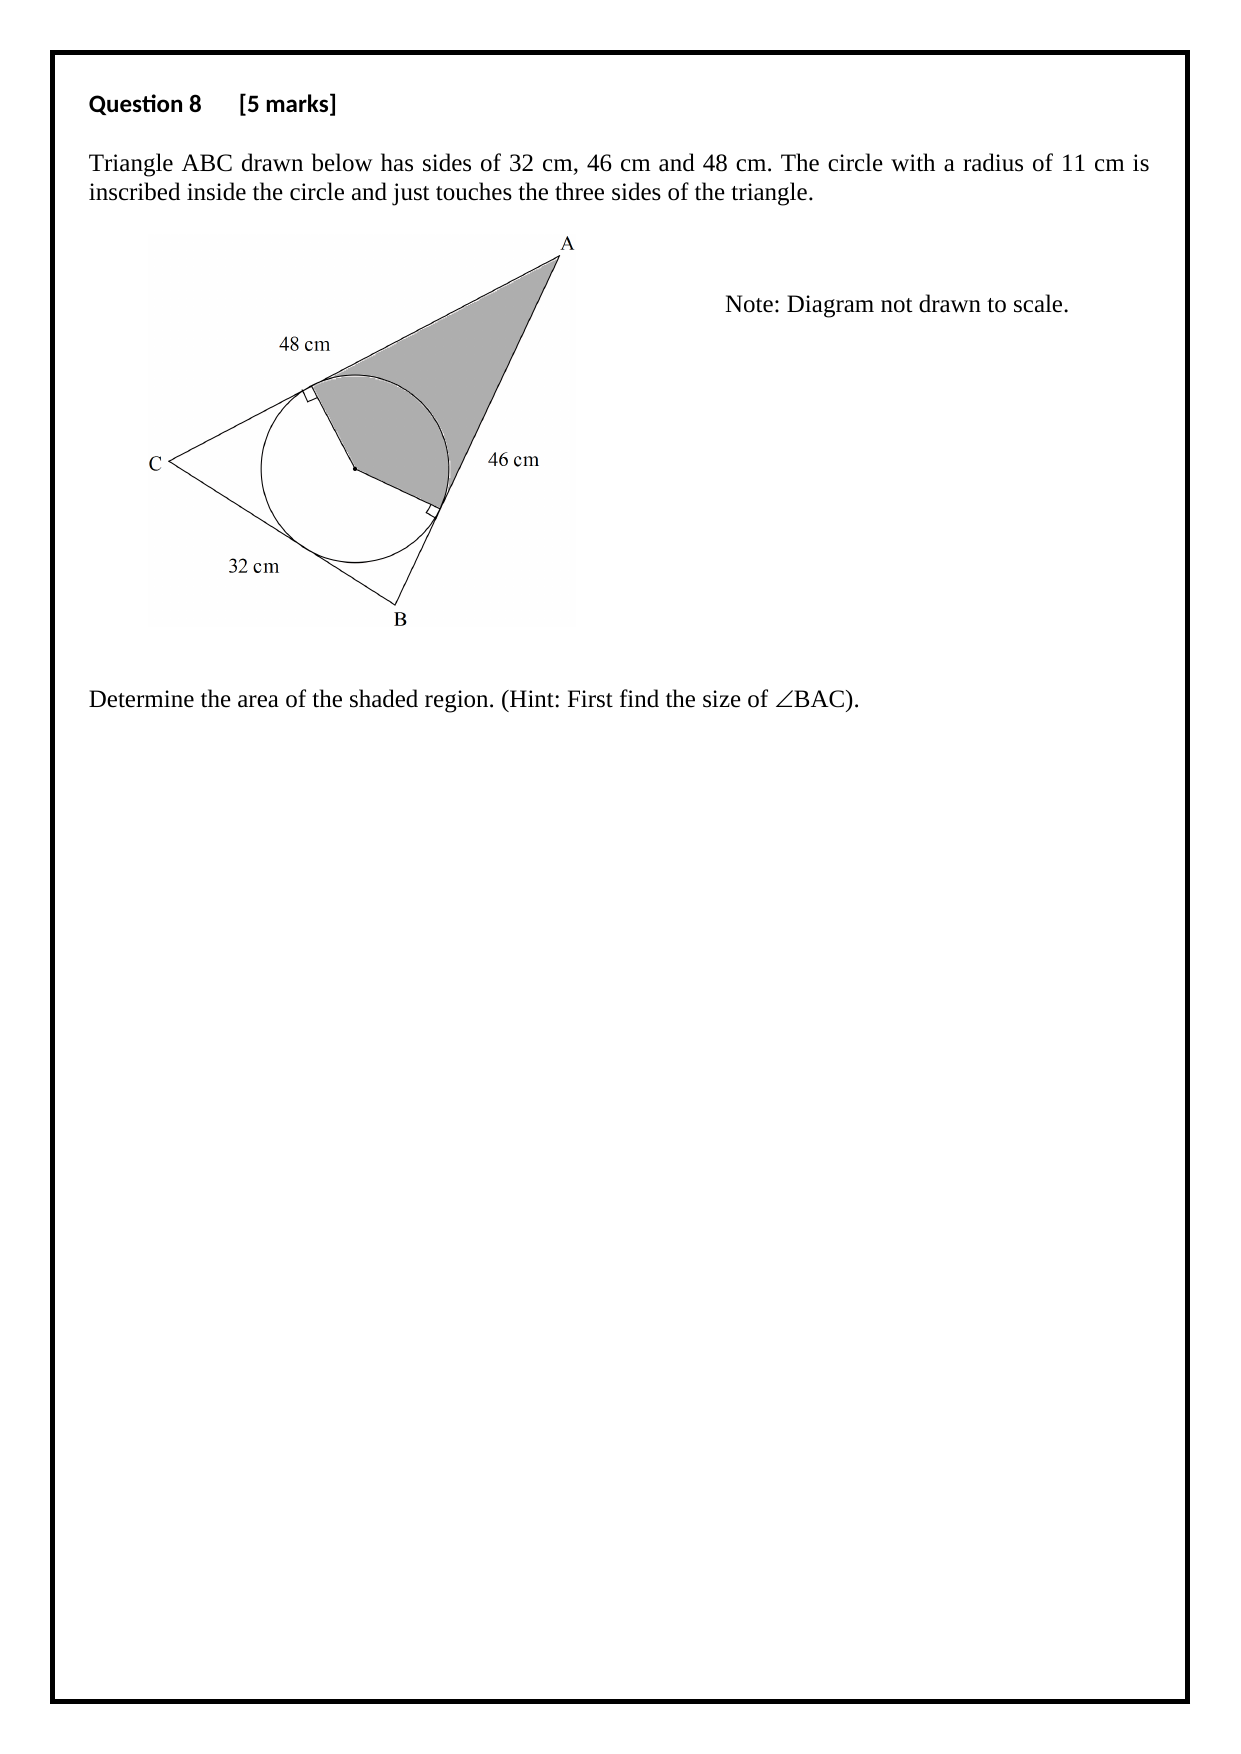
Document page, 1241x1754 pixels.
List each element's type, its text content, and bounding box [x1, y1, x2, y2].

text Triangle ABC drawn below has sides of 32 cm, 46 cm and 48 cm. The circle with a radius of 11 cm is inscribed inside the circle and just touches the three sides of the triangle. [89, 148, 1152, 205]
picture [147, 234, 576, 627]
text Question 8 [5 marks] [89, 89, 1152, 119]
text Determine the area of the shaded region. (Hint: First find the size of BAC). [89, 684, 1152, 712]
